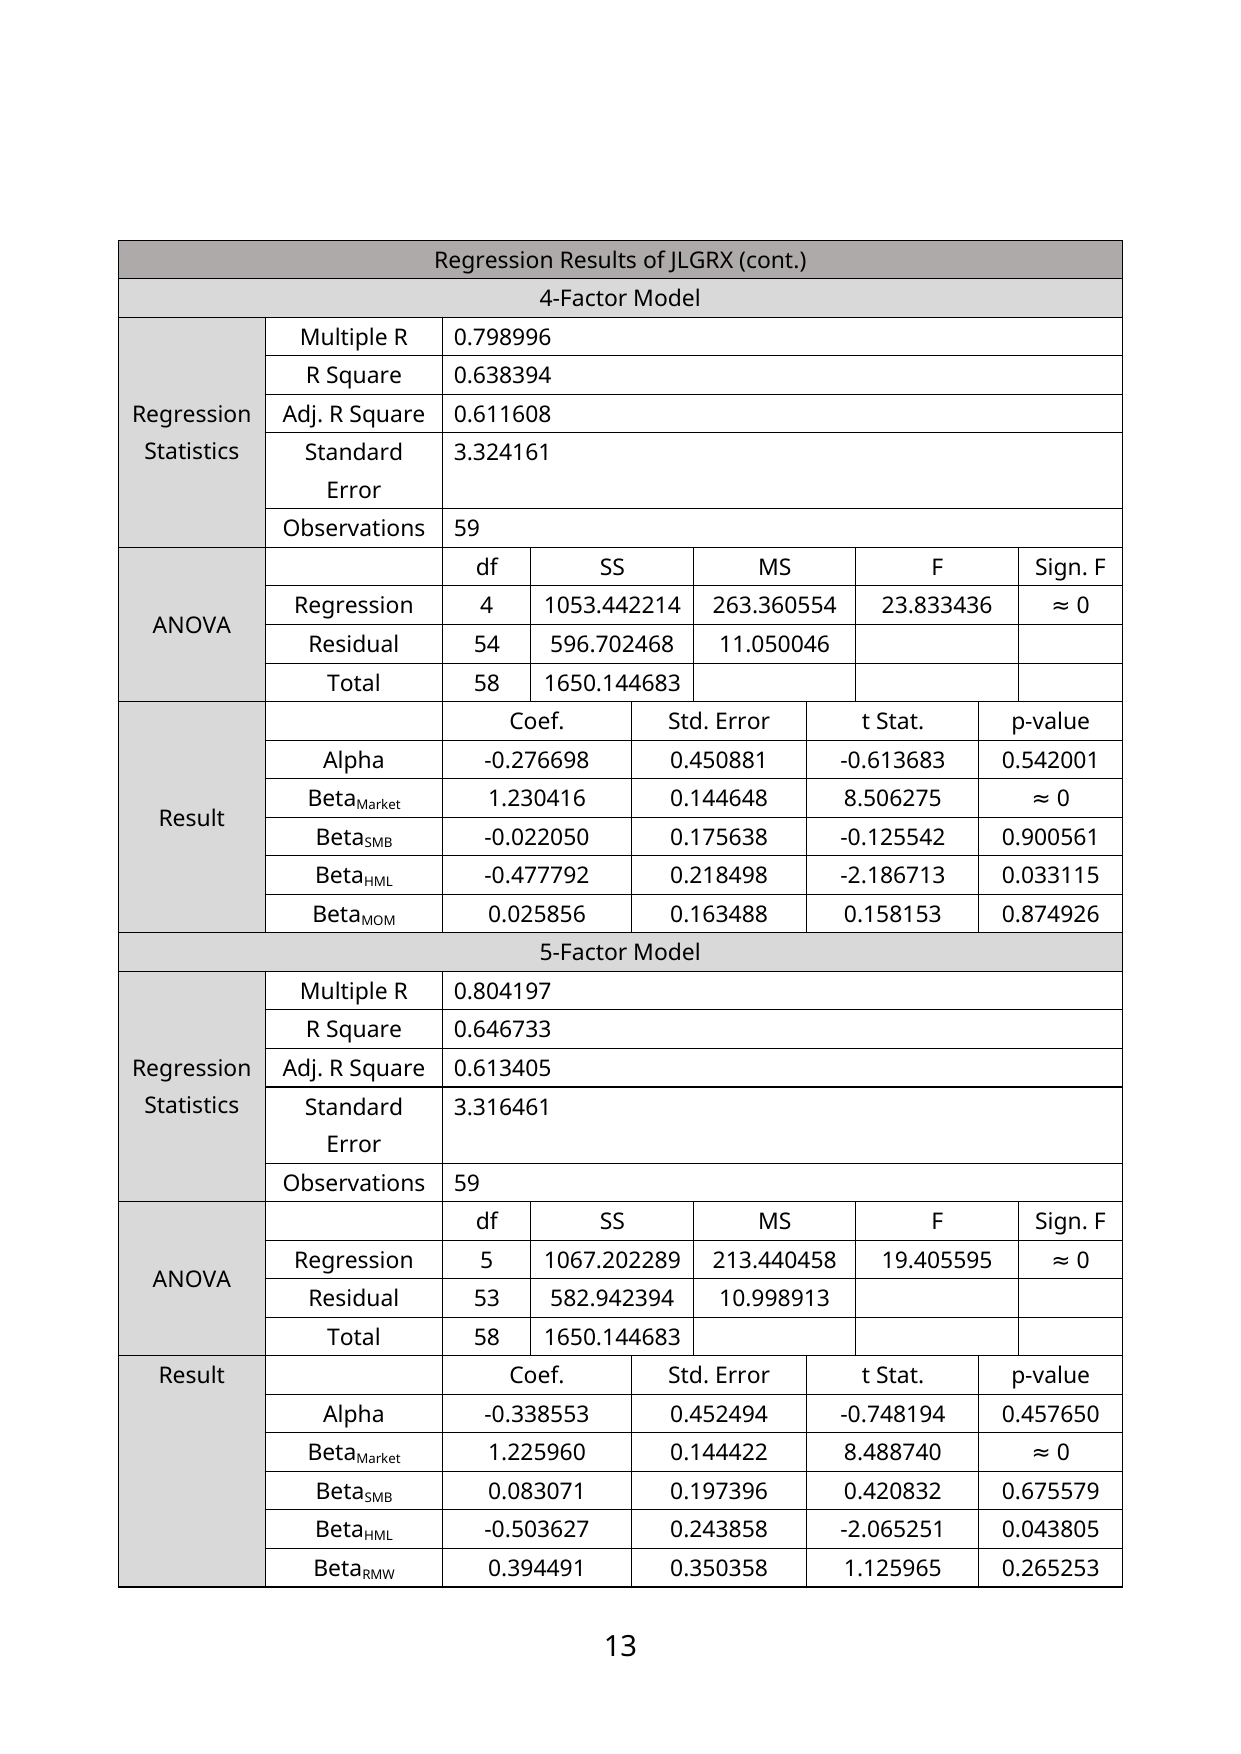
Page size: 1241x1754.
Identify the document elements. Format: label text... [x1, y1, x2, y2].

table_cell 596.702468 [531, 625, 693, 662]
table_cell 263.360554 [694, 586, 855, 624]
table_cell 0.452494 [632, 1395, 806, 1432]
table_cell Alpha [266, 1395, 442, 1432]
table_cell Alpha [266, 741, 442, 778]
table_cell SS [531, 1202, 693, 1239]
table_cell Coef. [443, 702, 631, 739]
table_cell 0.638394 [443, 356, 1122, 394]
table_cell ≈ 0 [979, 1433, 1122, 1471]
table_cell 0.613405 [443, 1049, 1122, 1086]
table_cell Adj. R Square [266, 1049, 442, 1086]
table_cell 0.083071 [443, 1472, 631, 1509]
table_cell 0.218498 [632, 856, 806, 894]
table_cell 0.163488 [632, 895, 806, 932]
table_cell 54 [443, 625, 530, 662]
table_cell p-value [979, 1356, 1122, 1394]
table_cell 0.675579 [979, 1472, 1122, 1509]
table_cell 1053.442214 [531, 586, 693, 624]
table_cell Regression Statistics [119, 318, 265, 547]
table_cell ≈ 0 [1019, 586, 1122, 624]
table_cell BetaSMB [266, 818, 442, 855]
table_cell Residual [266, 1279, 442, 1317]
table_cell Total [266, 664, 442, 701]
table_cell 4 [443, 586, 530, 624]
table_cell -0.748194 [807, 1395, 978, 1432]
table_cell [856, 1279, 1018, 1317]
table_cell 0.144422 [632, 1433, 806, 1471]
table_cell ≈ 0 [1019, 1241, 1122, 1278]
table_cell 58 [443, 664, 530, 701]
table_cell -2.065251 [807, 1510, 978, 1548]
table_cell 8.488740 [807, 1433, 978, 1471]
table_cell Standard Error [266, 1088, 442, 1162]
table_cell 5-Factor Model [119, 933, 1122, 971]
table_cell 59 [443, 509, 1122, 547]
table_cell Regression Statistics [119, 972, 265, 1201]
table_cell [1019, 625, 1122, 662]
table_cell [266, 1202, 442, 1239]
table_cell [1019, 1318, 1122, 1355]
table_cell 4-Factor Model [119, 279, 1122, 317]
table_cell [856, 664, 1018, 701]
table_cell 0.450881 [632, 741, 806, 778]
table_cell p-value [979, 702, 1122, 739]
table_cell [266, 548, 442, 585]
table_cell 0.033115 [979, 856, 1122, 894]
table_cell Sign. F [1019, 548, 1122, 585]
table_cell 0.798996 [443, 318, 1122, 355]
table_cell Regression [266, 1241, 442, 1278]
table_cell 0.197396 [632, 1472, 806, 1509]
table_cell SS [531, 548, 693, 585]
table_cell Adj. R Square [266, 395, 442, 432]
table_cell BetaMarket [266, 779, 442, 817]
table_cell -0.125542 [807, 818, 978, 855]
table_cell F [856, 548, 1018, 585]
table_cell [1019, 1279, 1122, 1317]
table_cell 3.324161 [443, 433, 1122, 508]
table_cell 53 [443, 1279, 530, 1317]
table_cell 1650.144683 [531, 1318, 693, 1355]
table_cell BetaMOM [266, 895, 442, 932]
table_cell -0.503627 [443, 1510, 631, 1548]
table_cell Std. Error [632, 702, 806, 739]
table_cell 0.874926 [979, 895, 1122, 932]
table_cell 19.405595 [856, 1241, 1018, 1278]
table_cell Multiple R [266, 318, 442, 355]
table_cell Multiple R [266, 972, 442, 1009]
table_cell ≈ 0 [979, 779, 1122, 817]
table_cell F [856, 1202, 1018, 1239]
table_cell t Stat. [807, 1356, 978, 1394]
table_cell 0.350358 [632, 1549, 806, 1586]
table_cell 0.243858 [632, 1510, 806, 1548]
table_cell 1.230416 [443, 779, 631, 817]
table_cell ANOVA [119, 548, 265, 701]
table_cell 213.440458 [694, 1241, 855, 1278]
table_cell 3.316461 [443, 1088, 1122, 1162]
table_cell Result [119, 1356, 265, 1586]
table_cell 0.394491 [443, 1549, 631, 1586]
table_cell MS [694, 1202, 855, 1239]
table_cell R Square [266, 356, 442, 394]
table_cell -0.276698 [443, 741, 631, 778]
table_cell 0.175638 [632, 818, 806, 855]
table_cell df [443, 1202, 530, 1239]
table_cell 5 [443, 1241, 530, 1278]
table_cell 0.900561 [979, 818, 1122, 855]
table_cell Total [266, 1318, 442, 1355]
table_cell 58 [443, 1318, 530, 1355]
table_cell 1.125965 [807, 1549, 978, 1586]
table_cell BetaRMW [266, 1549, 442, 1586]
table_cell 1.225960 [443, 1433, 631, 1471]
table_cell 23.833436 [856, 586, 1018, 624]
table_cell 59 [443, 1164, 1122, 1201]
table_cell [694, 1318, 855, 1355]
table_cell 0.804197 [443, 972, 1122, 1009]
table_cell ANOVA [119, 1202, 265, 1355]
table_cell Residual [266, 625, 442, 662]
table_cell 1067.202289 [531, 1241, 693, 1278]
table_cell Standard Error [266, 433, 442, 508]
table_cell BetaHML [266, 1510, 442, 1548]
table_cell 0.420832 [807, 1472, 978, 1509]
table_cell 0.646733 [443, 1010, 1122, 1048]
table_cell 0.457650 [979, 1395, 1122, 1432]
table_cell BetaMarket [266, 1433, 442, 1471]
table_cell MS [694, 548, 855, 585]
table_cell -0.613683 [807, 741, 978, 778]
table_cell 0.542001 [979, 741, 1122, 778]
table_cell 1650.144683 [531, 664, 693, 701]
table_cell 0.144648 [632, 779, 806, 817]
table_cell t Stat. [807, 702, 978, 739]
table_cell -0.022050 [443, 818, 631, 855]
table_cell Observations [266, 1164, 442, 1201]
table_cell BetaHML [266, 856, 442, 894]
table_cell 0.025856 [443, 895, 631, 932]
table_cell BetaSMB [266, 1472, 442, 1509]
table_cell 8.506275 [807, 779, 978, 817]
table_cell Sign. F [1019, 1202, 1122, 1239]
table_cell 10.998913 [694, 1279, 855, 1317]
table_cell 0.265253 [979, 1549, 1122, 1586]
table_cell [266, 1356, 442, 1394]
table_cell 0.158153 [807, 895, 978, 932]
table_cell Std. Error [632, 1356, 806, 1394]
table_cell [856, 625, 1018, 662]
table_cell Coef. [443, 1356, 631, 1394]
table_cell [1019, 664, 1122, 701]
table_cell 582.942394 [531, 1279, 693, 1317]
table_cell [694, 664, 855, 701]
table_cell -0.477792 [443, 856, 631, 894]
table_cell -0.338553 [443, 1395, 631, 1432]
table_cell Observations [266, 509, 442, 547]
table_cell [856, 1318, 1018, 1355]
table_cell Regression [266, 586, 442, 624]
table_cell -2.186713 [807, 856, 978, 894]
table_cell df [443, 548, 530, 585]
table_cell [266, 702, 442, 739]
table_cell Result [119, 702, 265, 932]
table_cell R Square [266, 1010, 442, 1048]
table_cell 11.050046 [694, 625, 855, 662]
table_cell 0.611608 [443, 395, 1122, 432]
table_cell 0.043805 [979, 1510, 1122, 1548]
table_header Regression Results of JLGRX (cont.) [119, 241, 1122, 278]
